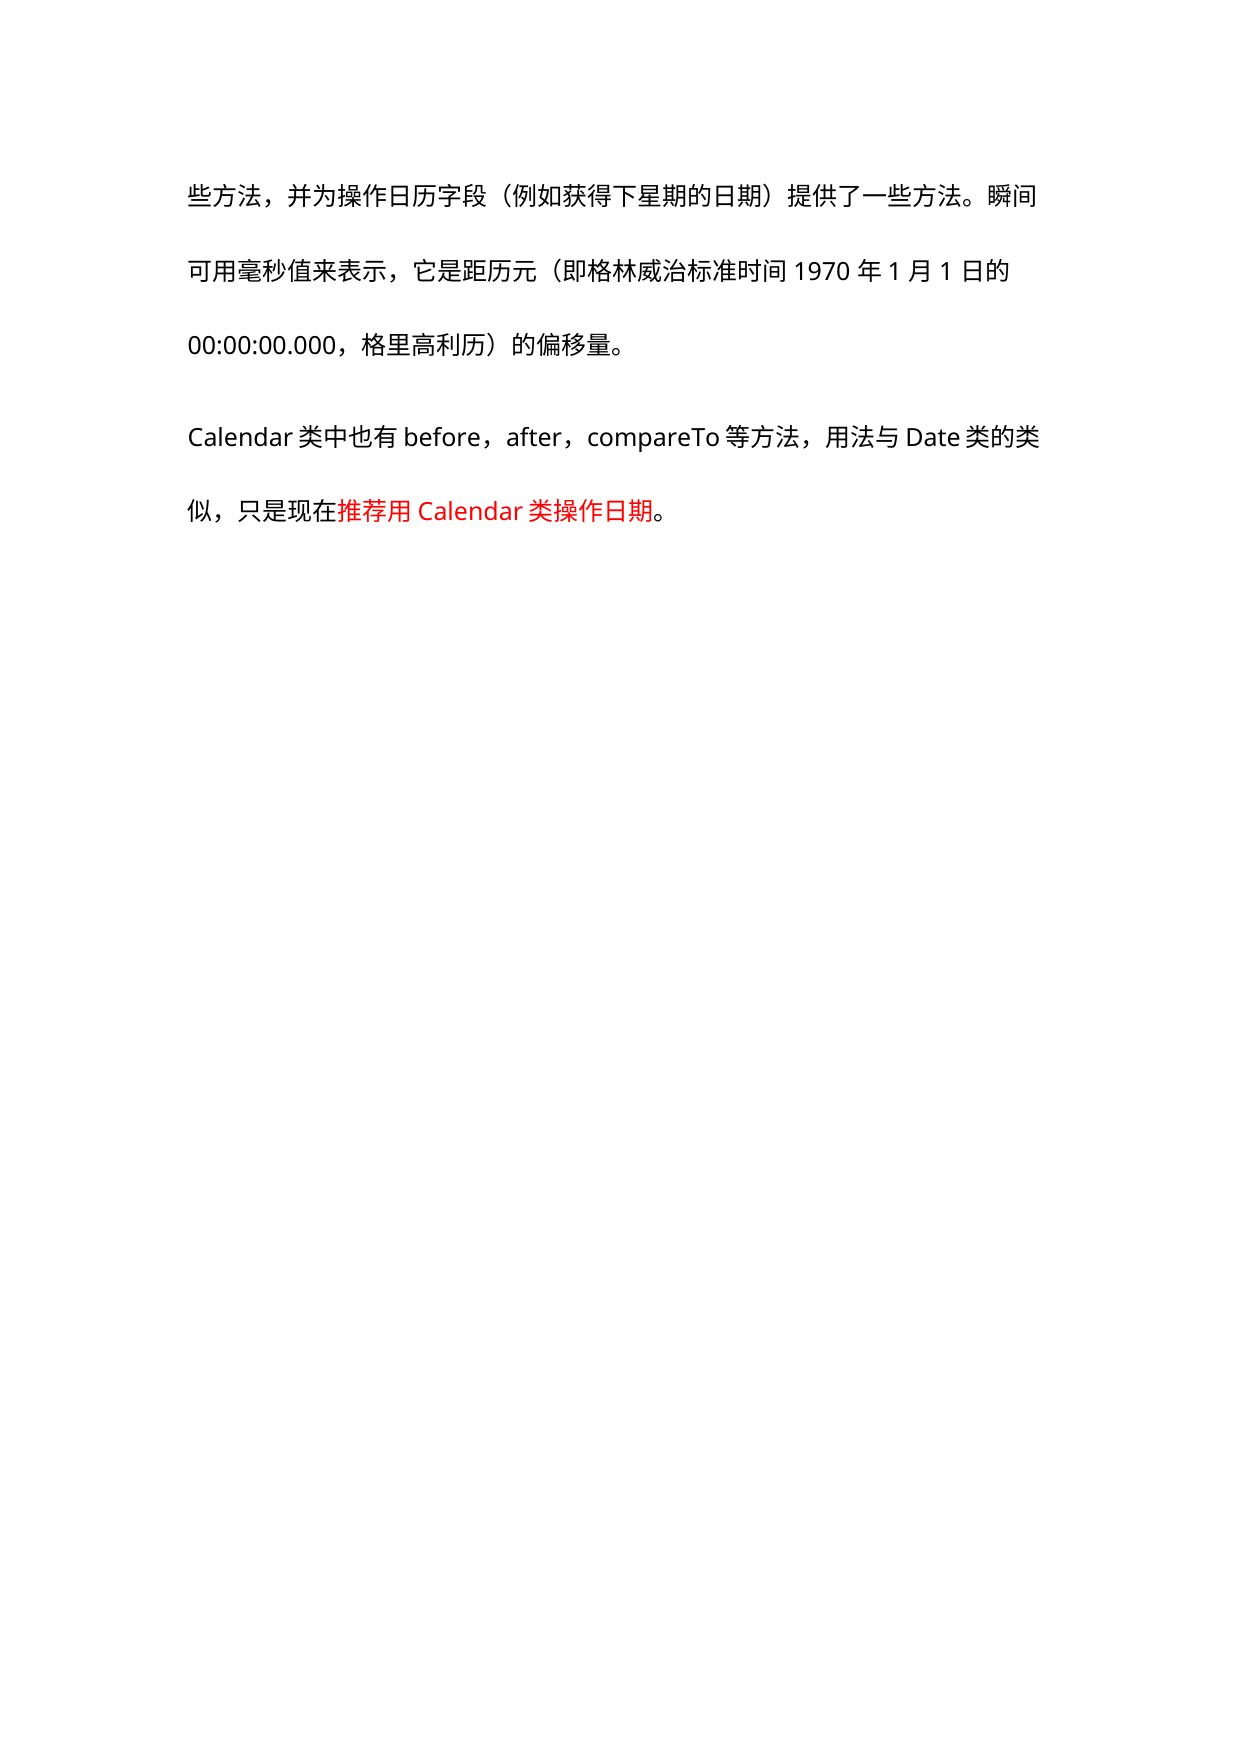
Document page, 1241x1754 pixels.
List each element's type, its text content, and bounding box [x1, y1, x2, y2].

text Calendar类中也有before，after，compareTo等方法，用法与Date类的类似，只是现在推荐用Calendar类操作日期。 [187, 403, 1053, 542]
